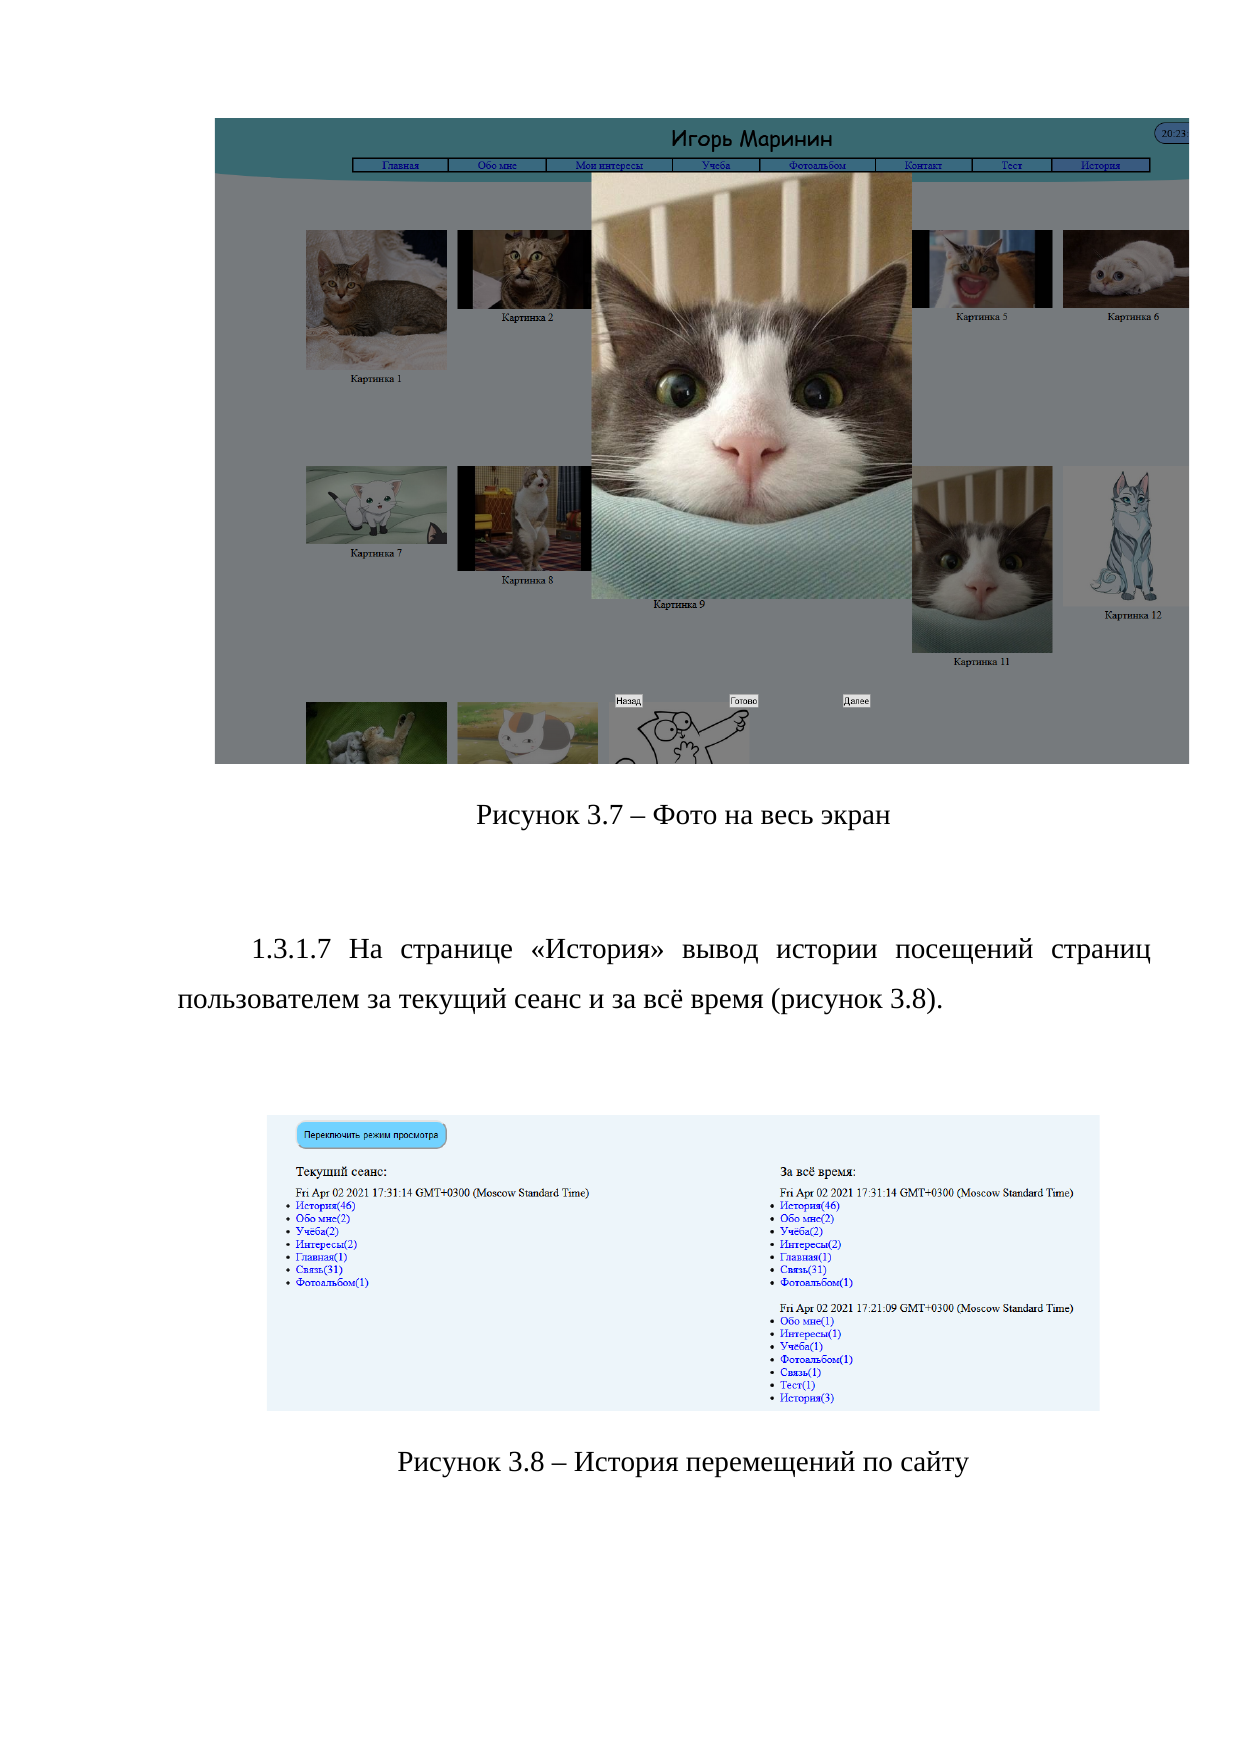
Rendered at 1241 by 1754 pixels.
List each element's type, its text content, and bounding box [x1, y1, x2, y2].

text Рисунок 3.7 – Фото на весь экран [177, 797, 1152, 831]
picture [214, 118, 1190, 764]
text 1.3.1.7 На странице «История» вывод истории посещений страниц пользователем за текущий сеанс и за всё время (рисунок 3.8). [177, 931, 1152, 1015]
picture [266, 1115, 1100, 1411]
text Рисунок 3.8 – История перемещений по сайту [177, 1444, 1152, 1478]
